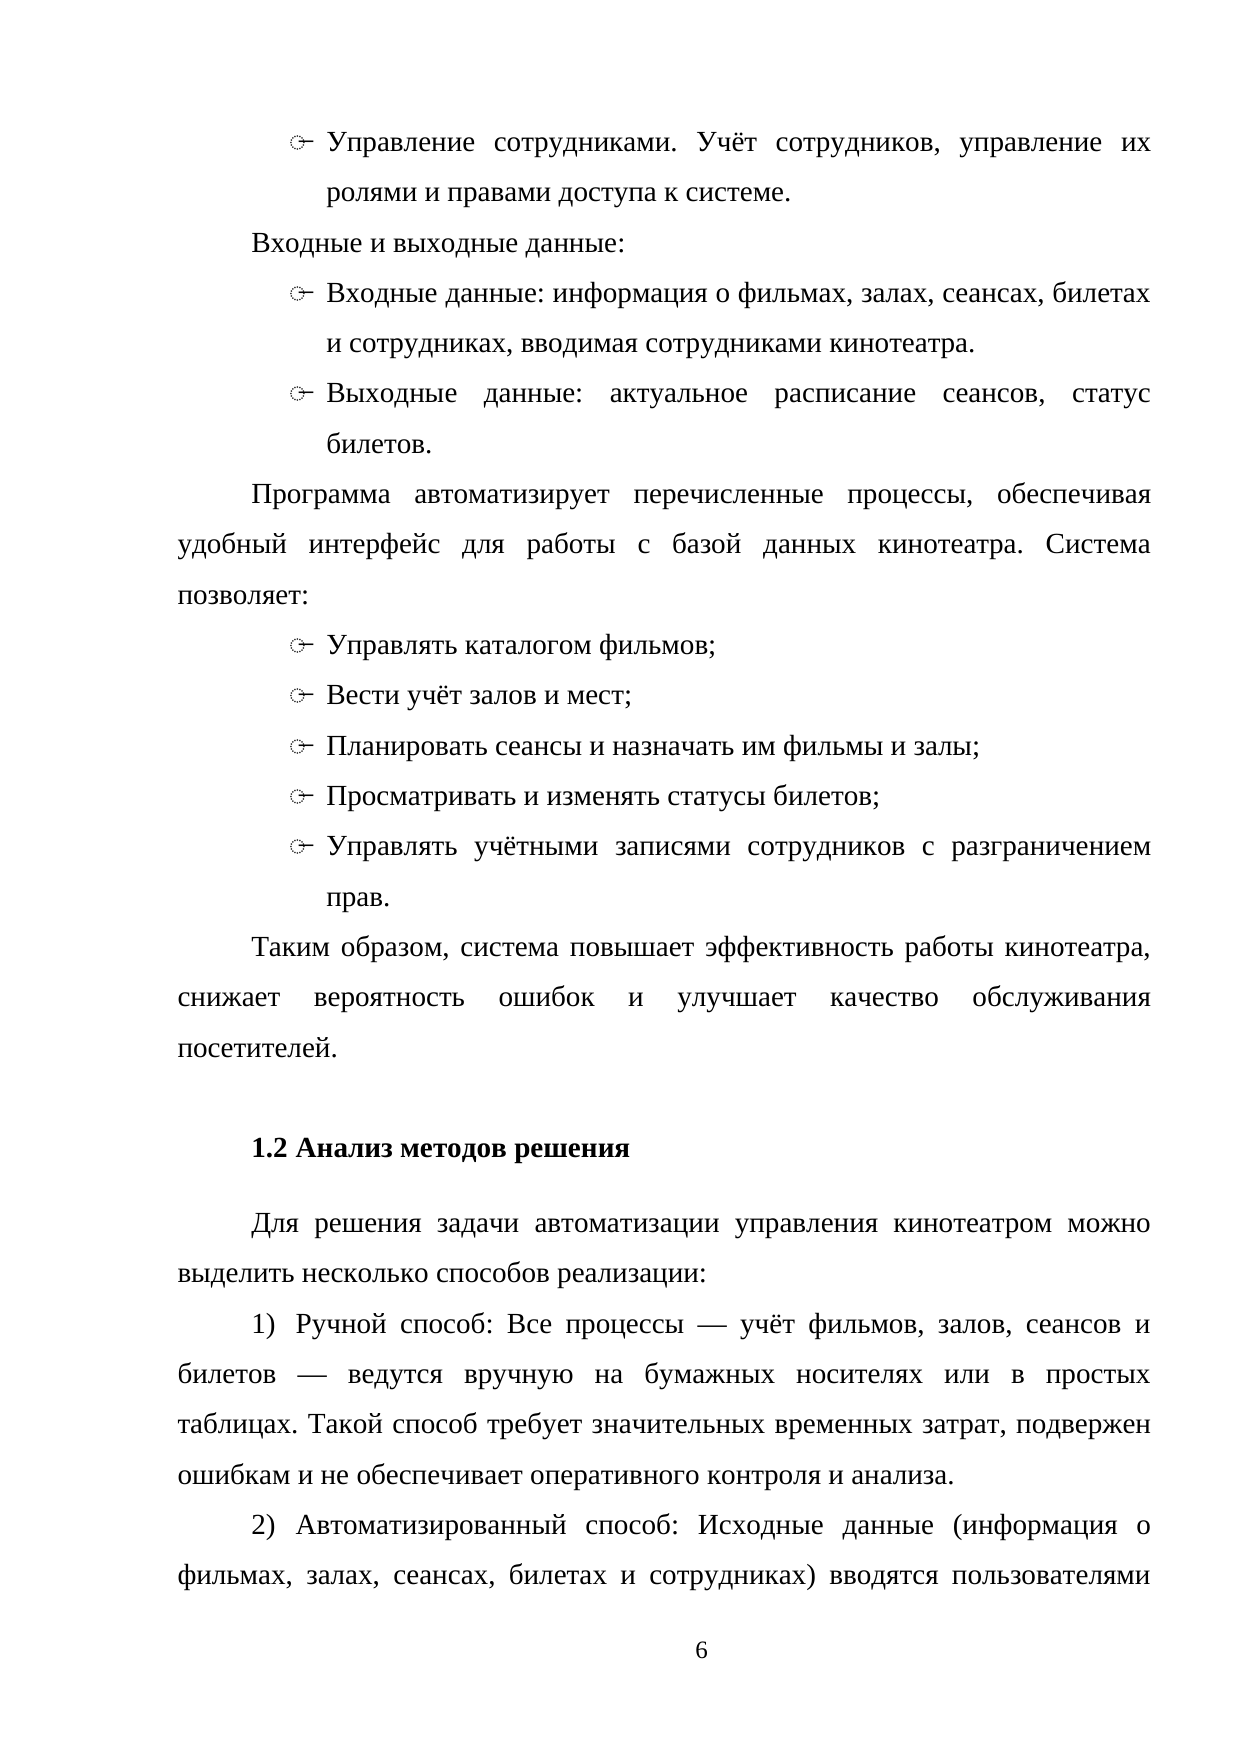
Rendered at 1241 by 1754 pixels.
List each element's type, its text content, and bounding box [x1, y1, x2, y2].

list Вести учёт залов и мест; [288, 677, 1152, 711]
list Управление сотрудниками. Учёт сотрудников, управление их ролями и правами доступа к системе. [288, 124, 1152, 208]
text Входные и выходные данные: [177, 225, 1152, 258]
list Входные данные: информация о фильмах, залах, сеансах, билетах и сотрудниках, вводимая сотрудниками кинотеатра. [288, 275, 1152, 359]
list Выходные данные: актуальное расписание сеансов, статус билетов. [288, 376, 1152, 459]
list Просматривать и изменять статусы билетов; [288, 778, 1152, 812]
list Ручной способ: Все процессы — учёт фильмов, залов, сеансов и билетов — ведутся вручную на бумажных носителях или в простых таблицах. Такой способ требует значительных временных затрат, подвержен ошибкам и не обеспечивает оперативного контроля и анализа. [177, 1306, 1152, 1490]
list Управлять каталогом фильмов; [288, 627, 1152, 661]
subtitle Анализ методов решения [177, 1130, 1152, 1163]
list Планировать сеансы и назначать им фильмы и залы; [288, 728, 1152, 761]
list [177, 1507, 1152, 1591]
list Управлять учётными записями сотрудников с разграничением прав. [288, 828, 1152, 912]
text Для решения задачи автоматизации управления кинотеатром можно выделить несколько способов реализации: [177, 1205, 1152, 1289]
text Программа автоматизирует перечисленные процессы, обеспечивая удобный интерфейс для работы с базой данных кинотеатра. Система позволяет: [177, 476, 1152, 610]
text Таким образом, система повышает эффективность работы кинотеатра, снижает вероятность ошибок и улучшает качество обслуживания посетителей. [177, 929, 1152, 1063]
